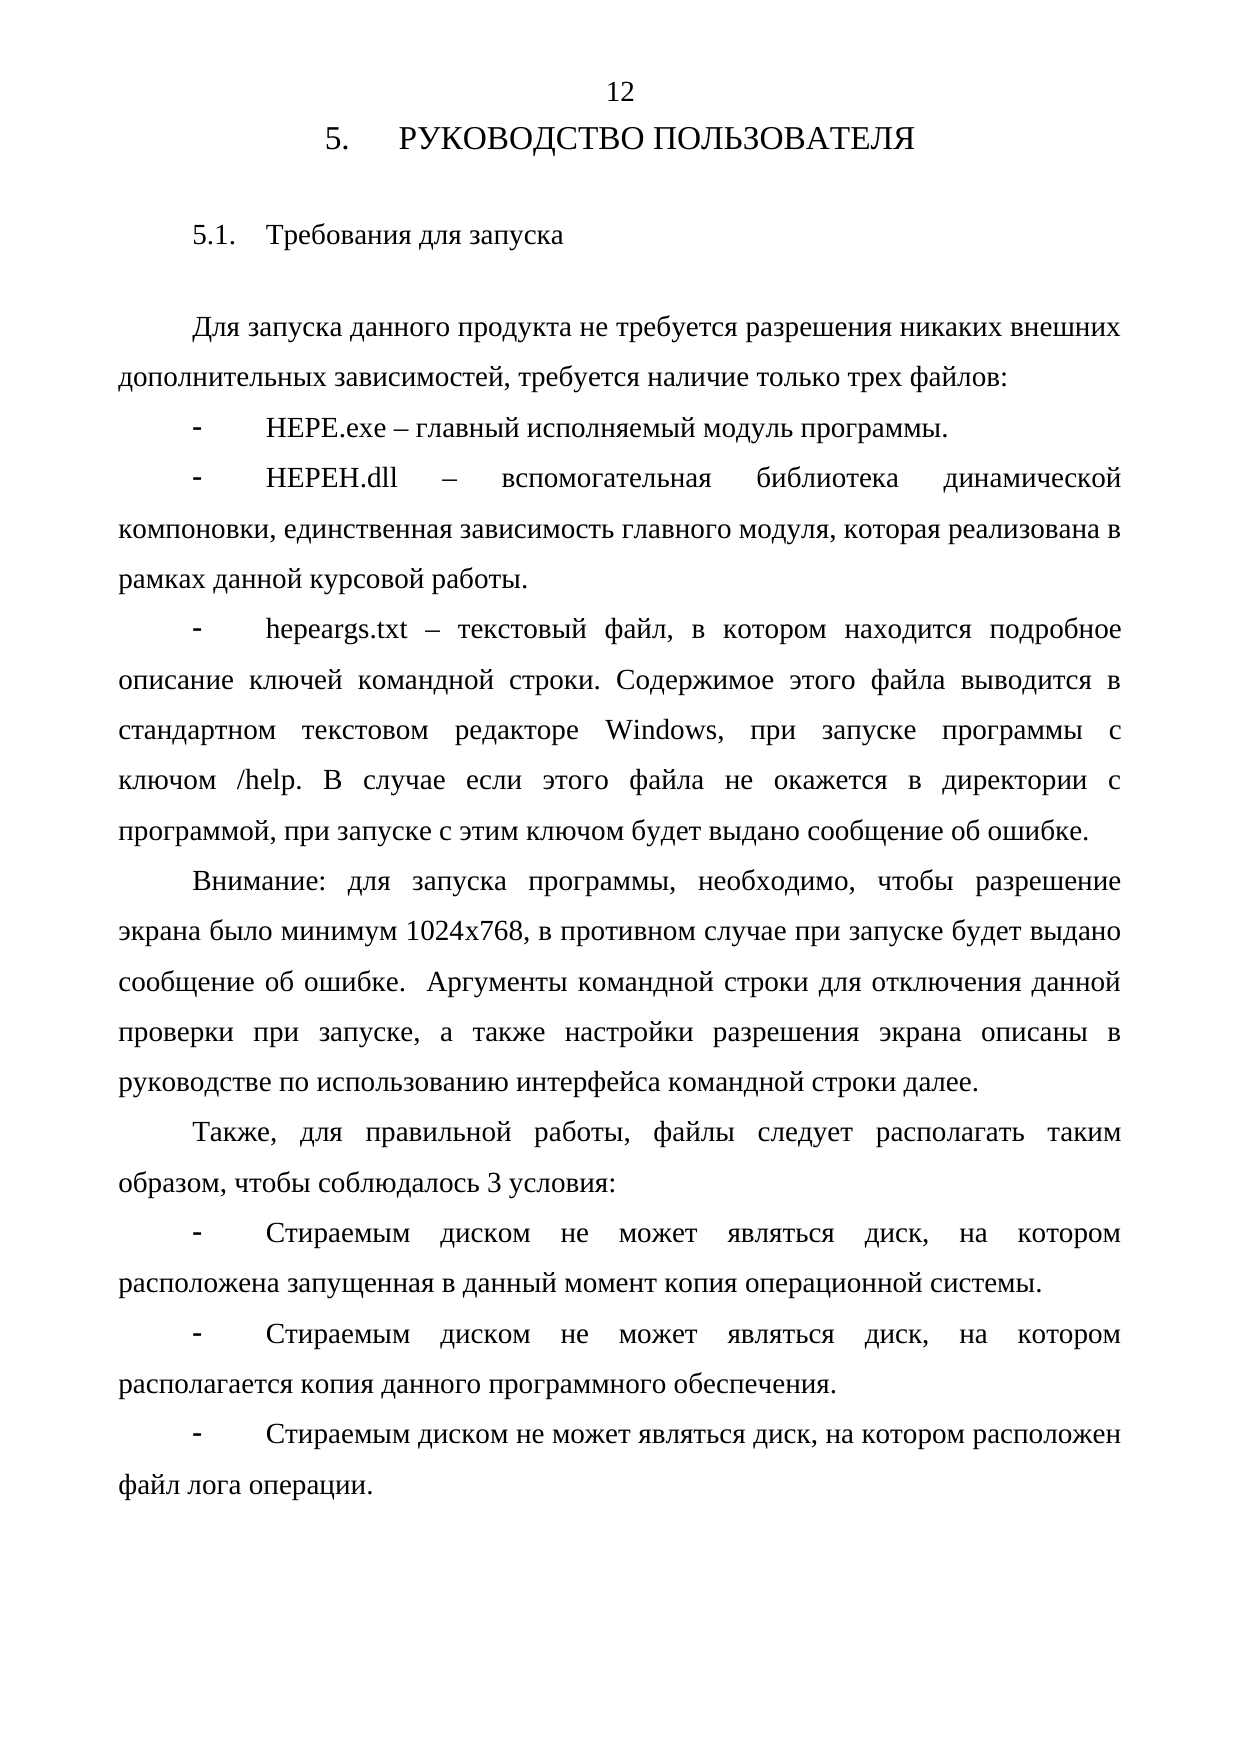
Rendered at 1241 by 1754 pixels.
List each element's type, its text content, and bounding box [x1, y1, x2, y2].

text HEPE.exe – главный исполняемый модуль программы. [118, 410, 1122, 443]
text Внимание: для запуска программы, необходимо, чтобы разрешение экрана было минимум 1024x768, в противном случае при запуске будет выдано сообщение об ошибке. Аргументы командной строки для отключения данной проверки при запуске, а также настройки разрешения экрана описаны в руководстве по использованию интерфейса командной строки далее. [118, 863, 1122, 1098]
text hepeargs.txt – текстовый файл, в котором находится подробное описание ключей командной строки. Содержимое этого файла выводится в стандартном текстовом редакторе Windows, при запуске программы с ключом /help. В случае если этого файла не окажется в директории с программой, при запуске с этим ключом будет выдано сообщение об ошибке. [118, 611, 1122, 846]
text Требования для запуска [118, 217, 1122, 251]
text Для запуска данного продукта не требуется разрешения никаких внешних дополнительных зависимостей, требуется наличие только трех файлов: [118, 309, 1122, 393]
text Стираемым диском не может являться диск, на котором расположен файл лога операции. [118, 1417, 1122, 1501]
text HEPEH.dll – вспомогательная библиотека динамической компоновки, единственная зависимость главного модуля, которая реализована в рамках данной курсовой работы. [118, 460, 1122, 594]
text Стираемым диском не может являться диск, на котором расположена запущенная в данный момент копия операционной системы. [118, 1215, 1122, 1299]
text Также, для правильной работы, файлы следует располагать таким образом, чтобы соблюдалось 3 условия: [118, 1114, 1122, 1198]
text Стираемым диском не может являться диск, на котором располагается копия данного программного обеспечения. [118, 1316, 1122, 1400]
text РУКОВОДСТВО ПОЛЬЗОВАТЕЛЯ [118, 118, 1122, 156]
